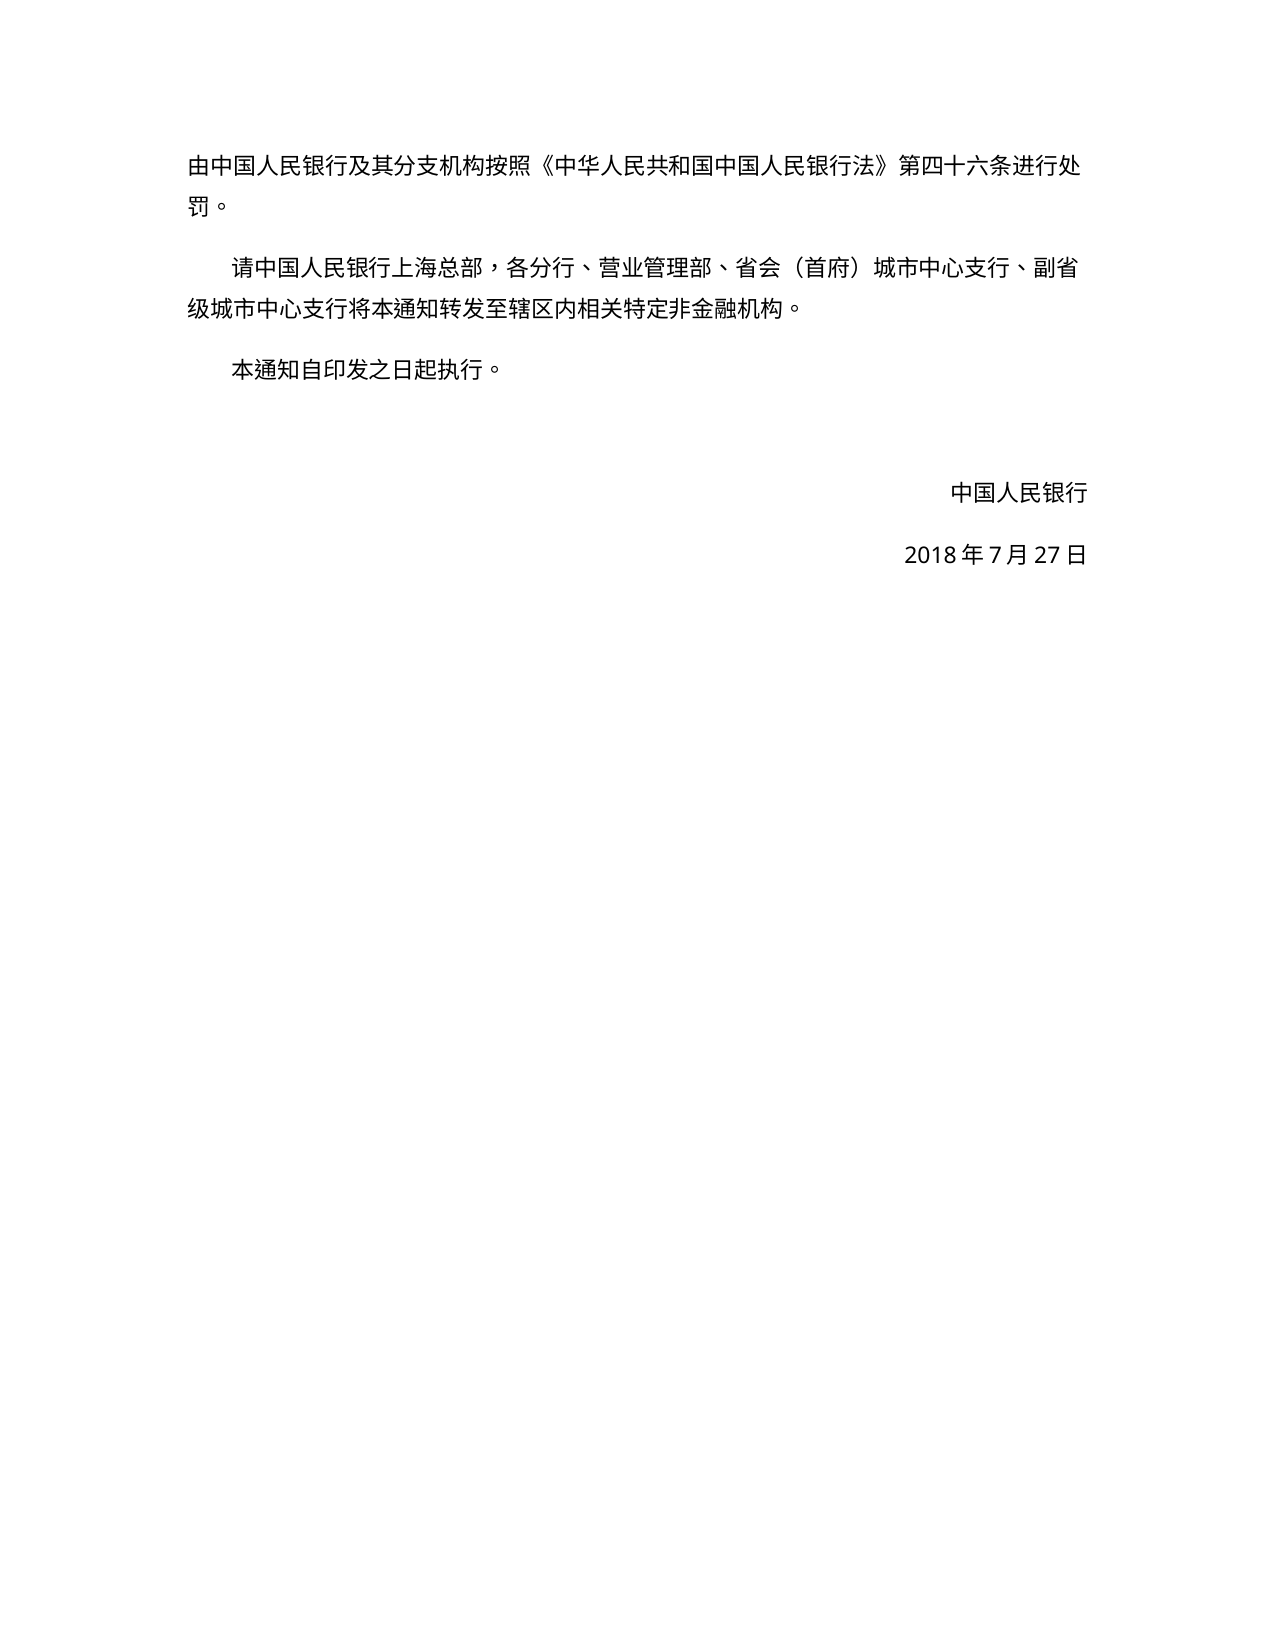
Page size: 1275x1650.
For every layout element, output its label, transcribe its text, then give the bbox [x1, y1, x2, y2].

text 本通知自印发之日起执行。 [187, 354, 1087, 385]
text 中国人民银行 [187, 477, 1087, 508]
text 请中国人民银行上海总部，各分行、营业管理部、省会（首府）城市中心支行、副省级城市中心支行将本通知转发至辖区内相关特定非金融机构。 [187, 252, 1087, 324]
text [187, 150, 1087, 222]
text 2018年7月27日 [187, 538, 1087, 570]
